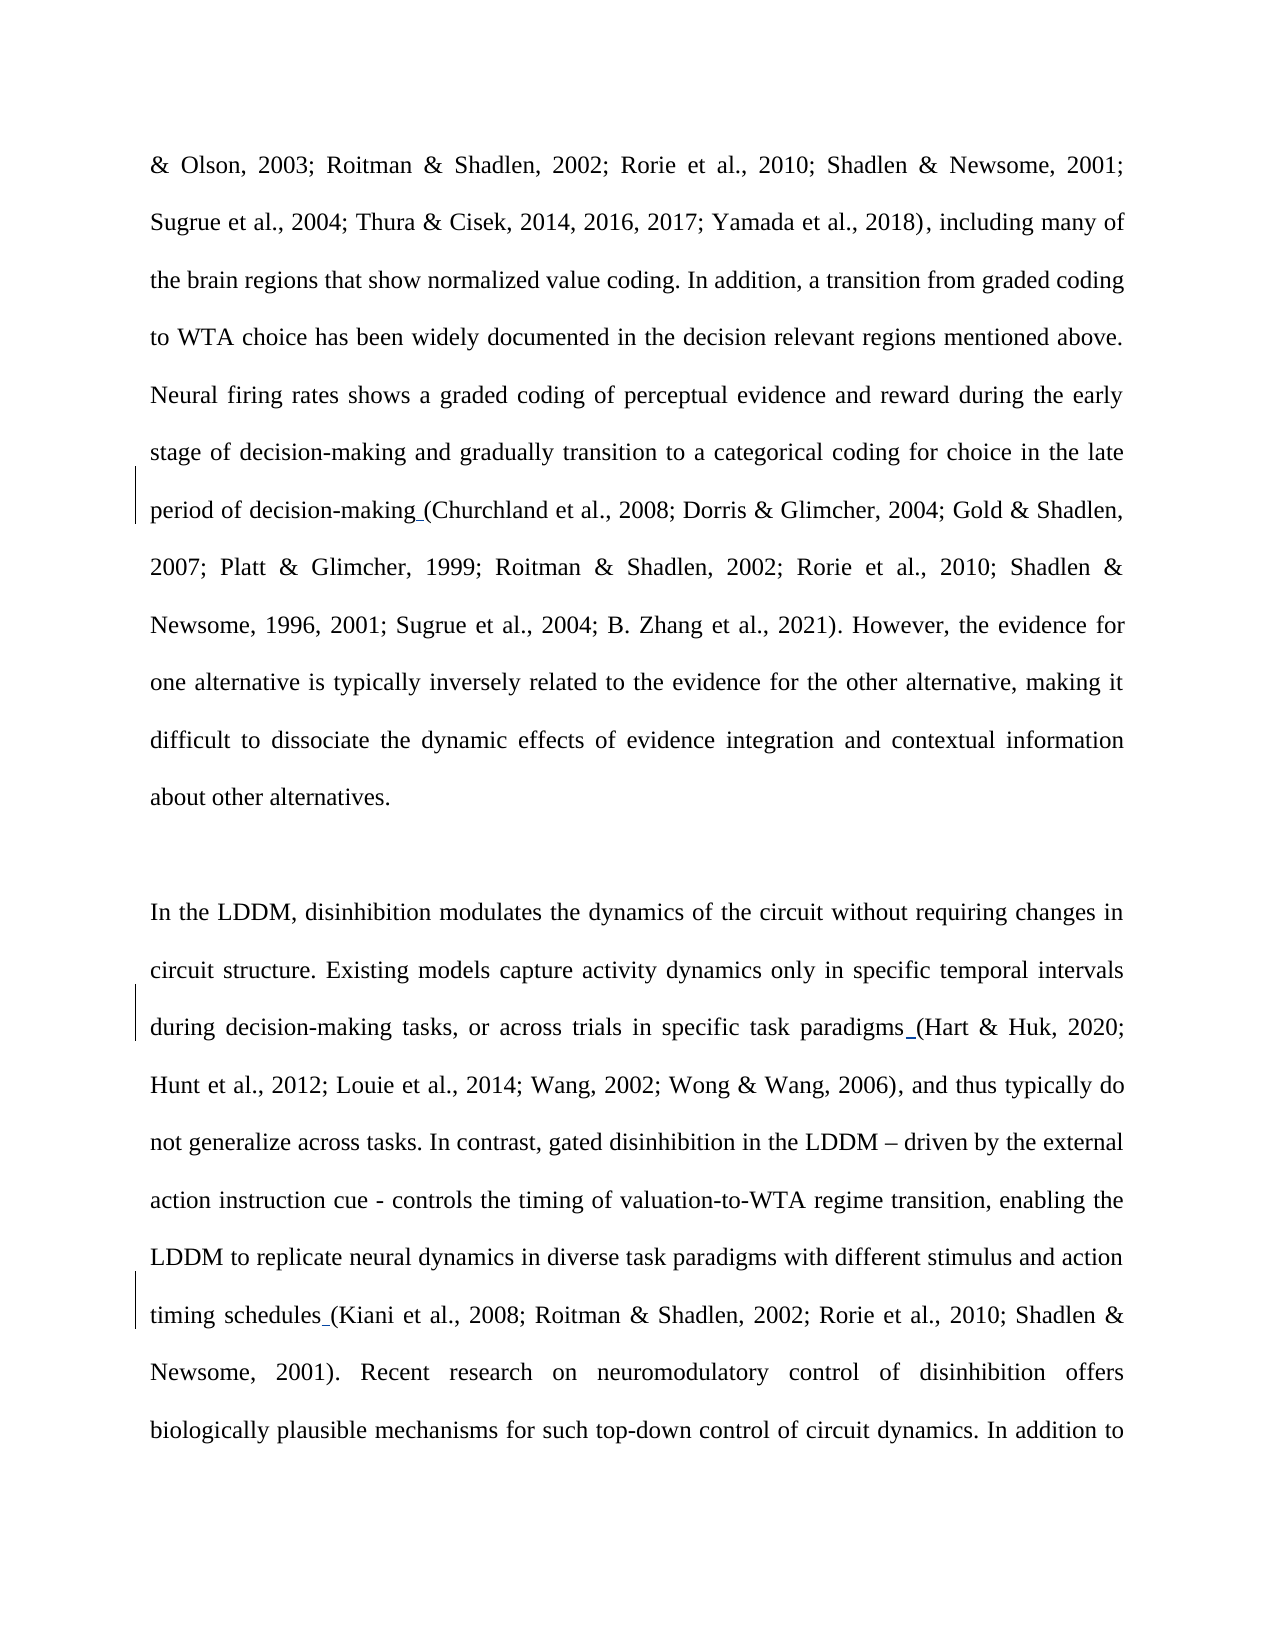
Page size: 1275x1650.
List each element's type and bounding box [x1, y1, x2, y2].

text [150, 150, 1125, 811]
text [150, 897, 1125, 1444]
